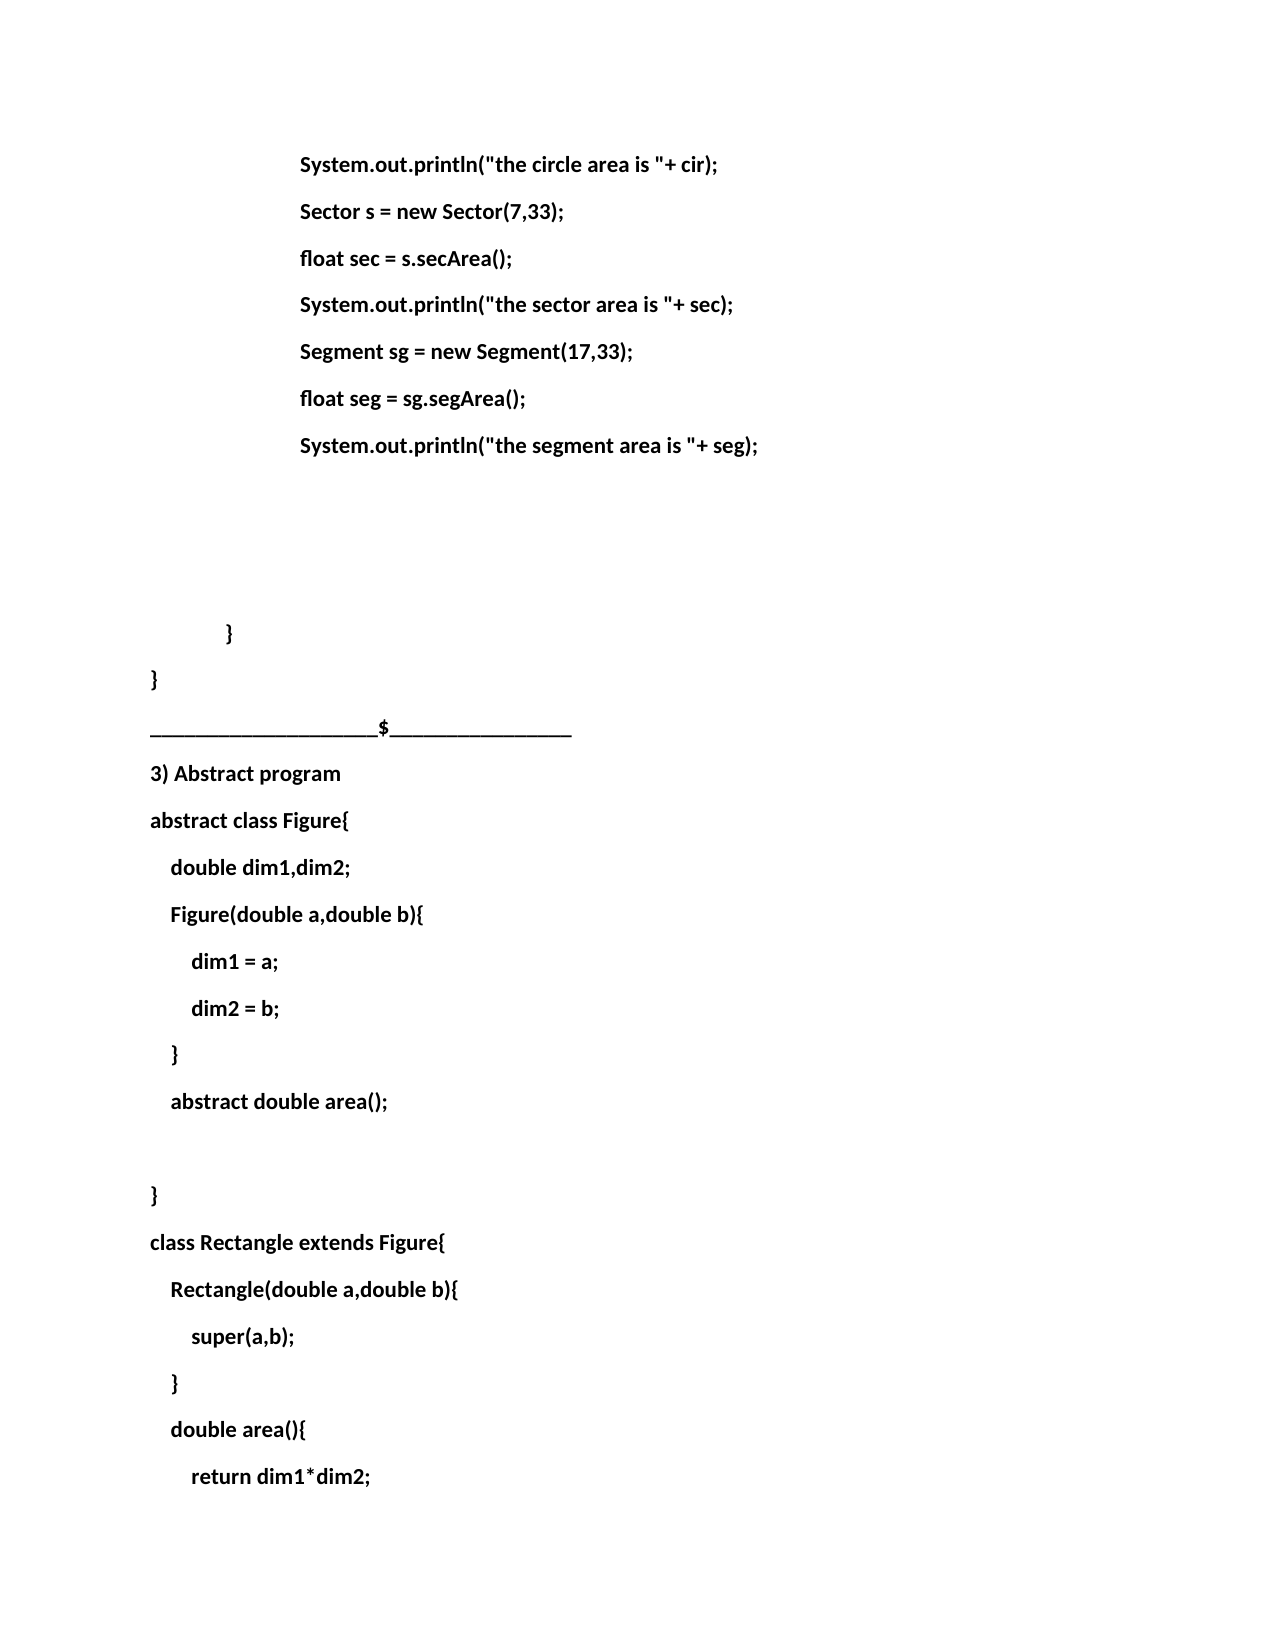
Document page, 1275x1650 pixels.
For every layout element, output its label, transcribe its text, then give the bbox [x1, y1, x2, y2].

text float sec = s.secArea(); [150, 244, 1125, 272]
text Sector s = new Sector(7,33); [150, 197, 1125, 225]
text dim2 = b; [150, 994, 1125, 1022]
text ____________________$________________ [150, 712, 1125, 741]
text } [150, 1369, 1125, 1397]
text float seg = sg.segArea(); [150, 384, 1125, 412]
text double dim1,dim2; [150, 853, 1125, 881]
text System.out.println("the circle area is "+ cir); [150, 150, 1125, 178]
text 3) Abstract program [150, 759, 1125, 787]
text abstract class Figure{ [150, 806, 1125, 834]
text System.out.println("the sector area is "+ sec); [150, 291, 1125, 319]
text System.out.println("the segment area is "+ seg); [150, 431, 1125, 459]
text } [150, 1041, 1125, 1069]
text } [150, 1181, 1125, 1209]
text double area(){ [150, 1416, 1125, 1444]
text return dim1*dim2; [150, 1462, 1125, 1491]
text class Rectangle extends Figure{ [150, 1228, 1125, 1256]
text } [150, 619, 1125, 647]
text super(a,b); [150, 1322, 1125, 1350]
text Figure(double a,double b){ [150, 900, 1125, 928]
text Segment sg = new Segment(17,33); [150, 337, 1125, 366]
text dim1 = a; [150, 947, 1125, 975]
text abstract double area(); [150, 1087, 1125, 1116]
text Rectangle(double a,double b){ [150, 1275, 1125, 1303]
text } [150, 666, 1125, 694]
